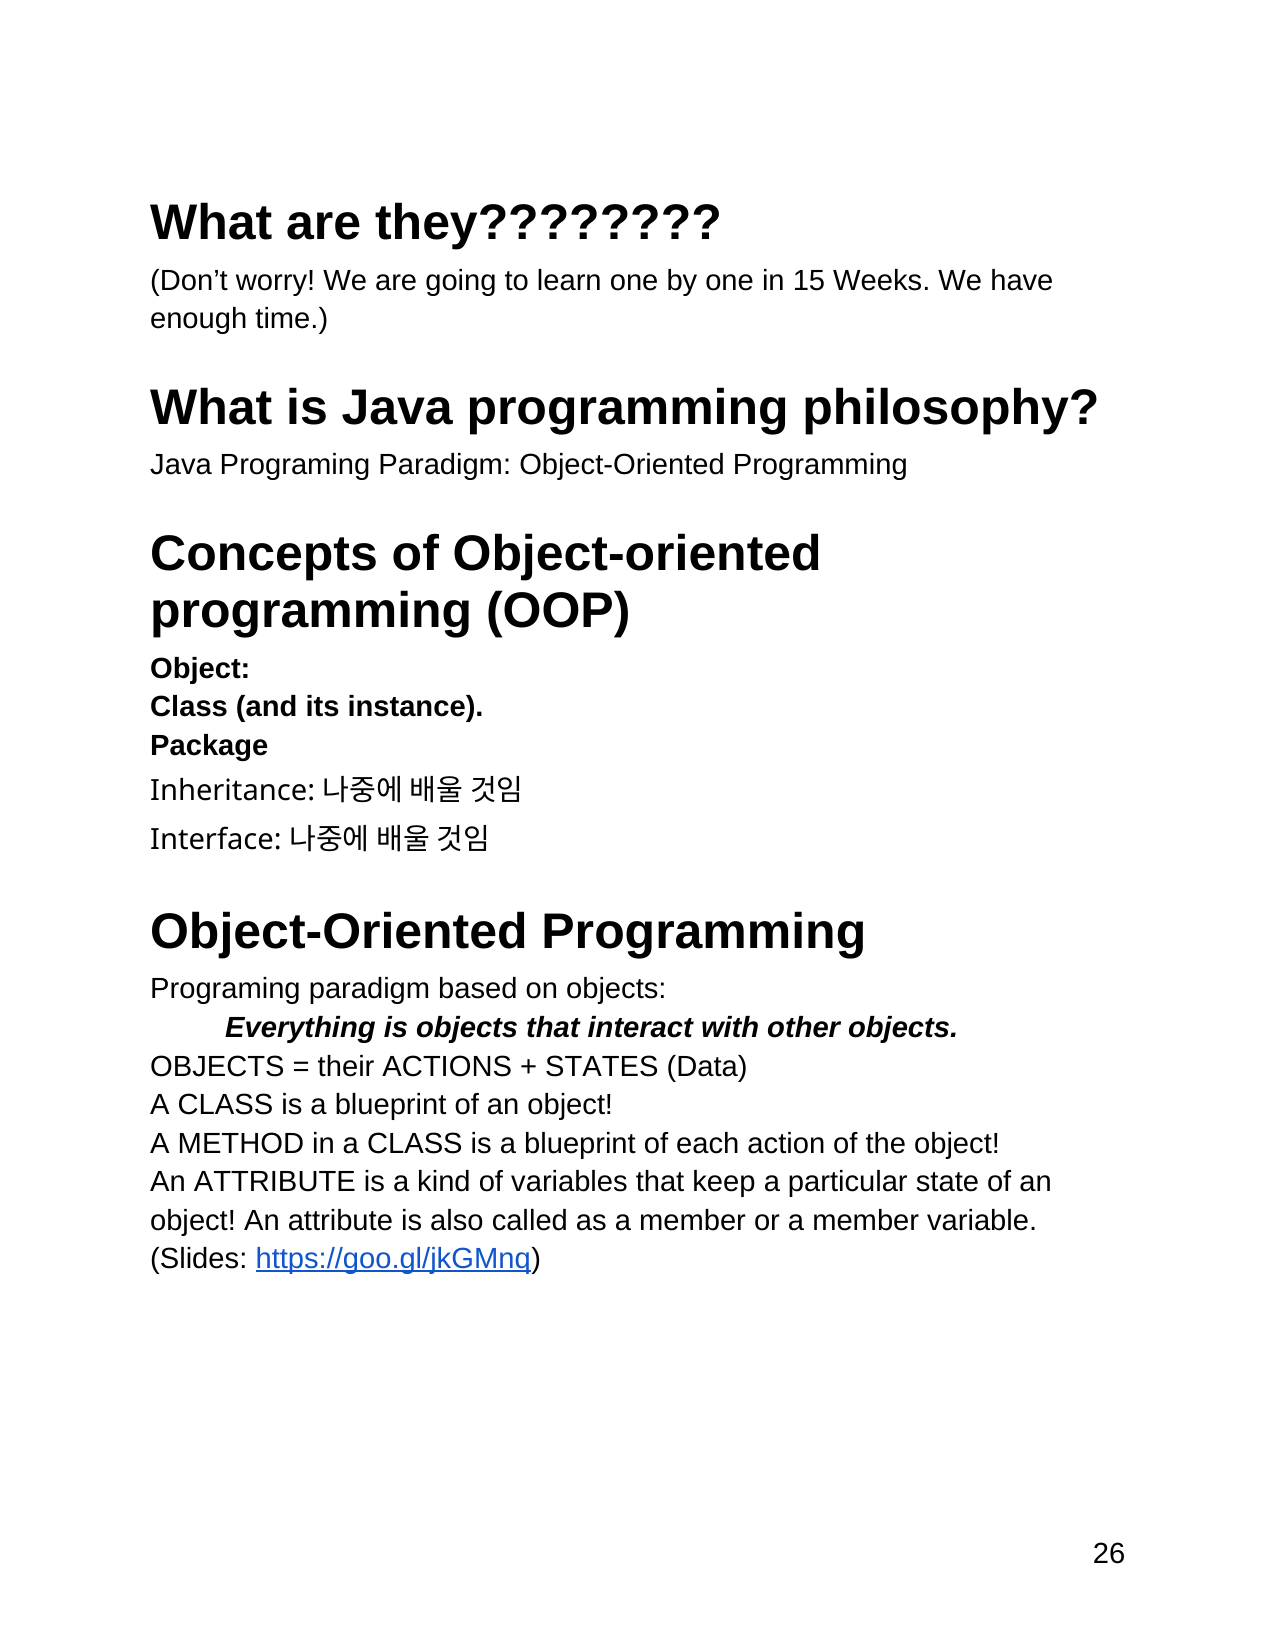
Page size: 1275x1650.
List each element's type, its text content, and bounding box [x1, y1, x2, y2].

subtitle Concepts of Object-oriented programming (OOP) [150, 523, 1125, 638]
text (Slides: https://goo.gl/jkGMnq) [150, 1241, 1125, 1275]
text Object: [150, 651, 1125, 684]
text Class (and its instance). [150, 689, 1125, 723]
text An ATTRIBUTE is a kind of variables that keep a particular state of an object! An attribute is also called as a member or a member variable. [150, 1164, 1125, 1236]
text Package [150, 728, 1125, 761]
text Java Programing Paradigm: Object-Oriented Programming [150, 447, 1125, 481]
text Inheritance: 나중에 배울 것임 [150, 766, 1125, 809]
subtitle What are they???????? [150, 193, 1125, 250]
text (Don’t worry! We are going to learn one by one in 15 Weeks. We have enough time.) [150, 263, 1125, 335]
subtitle What is Java programming philosophy? [150, 377, 1125, 435]
text Everything is objects that interact with other objects. [150, 1010, 1125, 1043]
text Programing paradigm based on objects: [150, 971, 1125, 1005]
subtitle Object-Oriented Programming [150, 901, 1125, 959]
text Interface: 나중에 배울 것임 [150, 815, 1125, 858]
text A CLASS is a blueprint of an object! [150, 1087, 1125, 1121]
text A METHOD in a CLASS is a blueprint of each action of the object! [150, 1126, 1125, 1159]
text OBJECTS = their ACTIONS + STATES (Data) [150, 1048, 1125, 1082]
